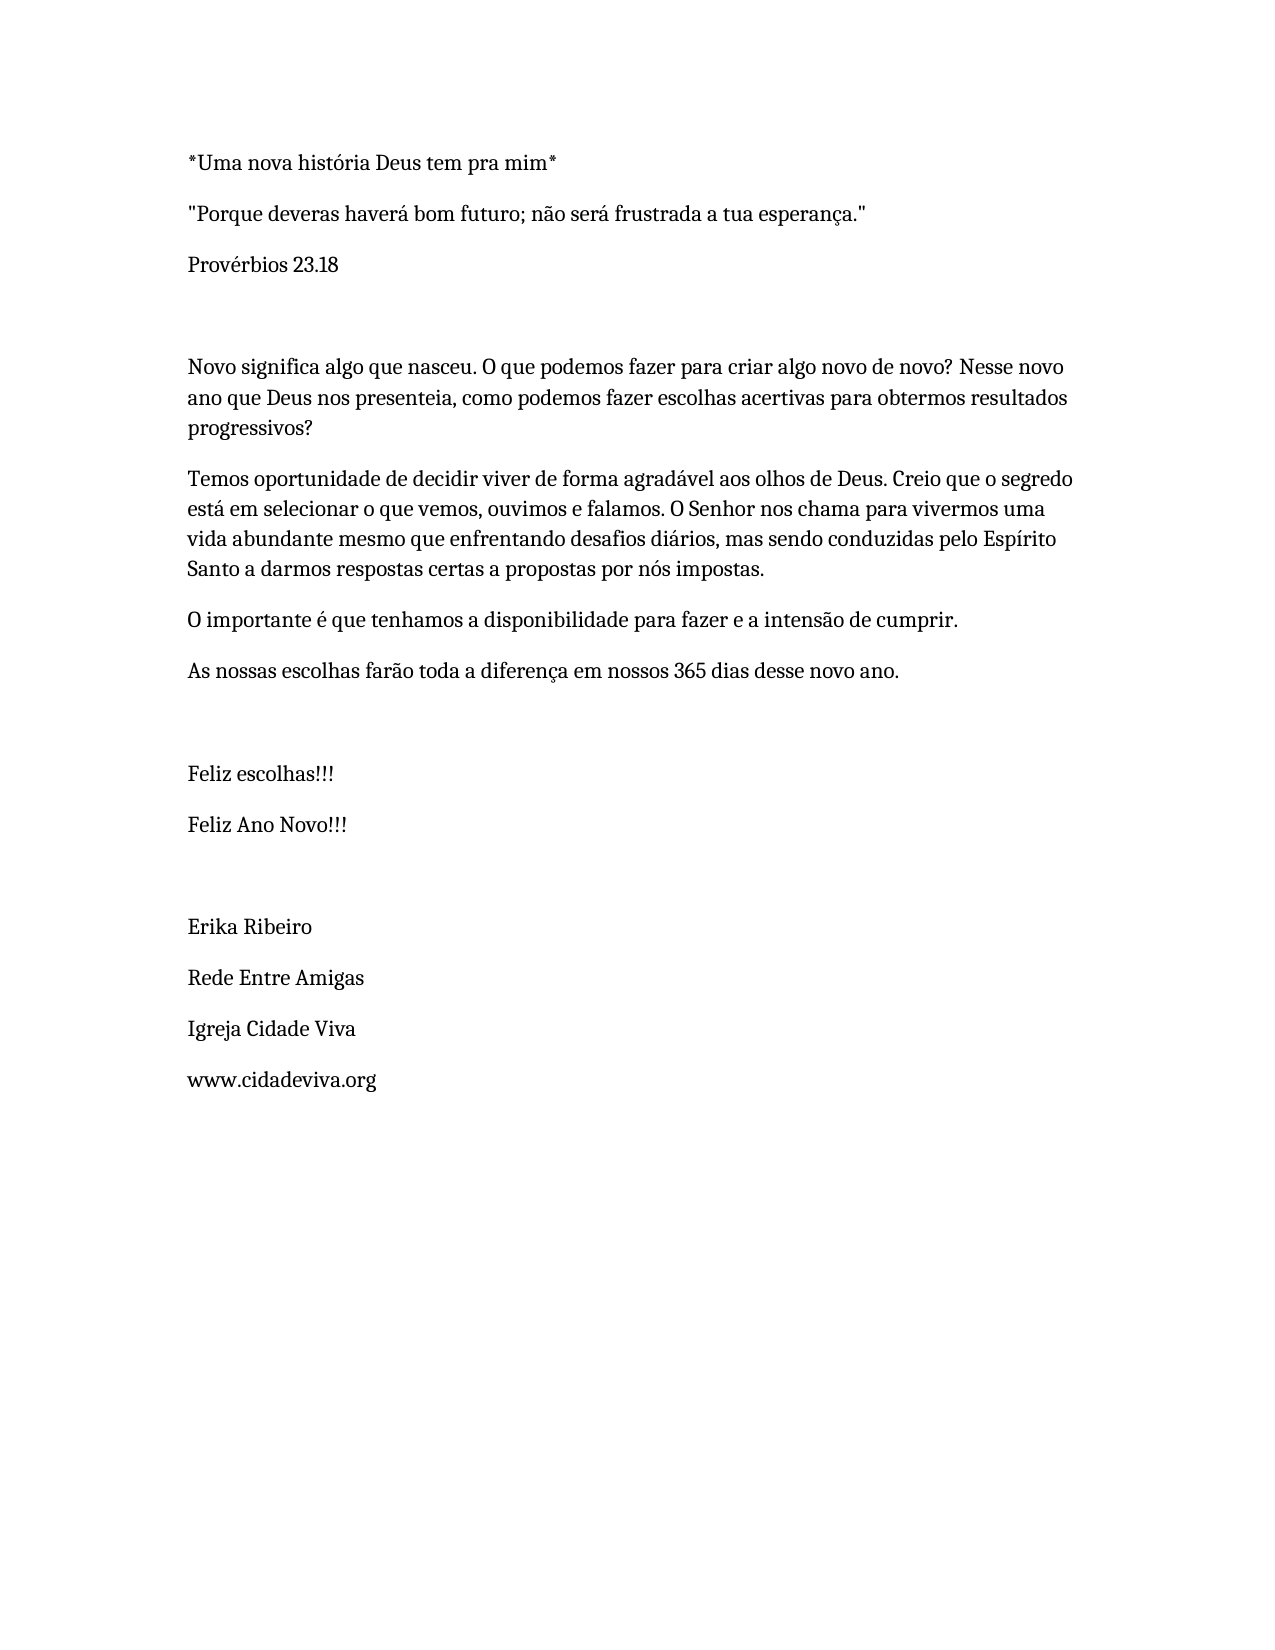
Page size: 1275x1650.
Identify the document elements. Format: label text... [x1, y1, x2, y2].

text O importante é que tenhamos a disponibilidade para fazer e a intensão de cumprir. [187, 607, 1087, 634]
text www.cidadeviva.org [187, 1067, 1087, 1093]
text *Uma nova história Deus tem pra mim* [187, 150, 1087, 176]
text Igreja Cidade Viva [187, 1016, 1087, 1042]
text Temos oportunidade de decidir viver de forma agradável aos olhos de Deus. Creio que o segredo está em selecionar o que vemos, ouvimos e falamos. O Senhor nos chama para vivermos uma vida abundante mesmo que enfrentando desafios diários, mas sendo conduzidas pelo Espírito Santo a darmos respostas certas a propostas por nós impostas. [187, 466, 1087, 583]
text As nossas escolhas farão toda a diferença em nossos 365 dias desse novo ano. [187, 658, 1087, 685]
text Feliz escolhas!!! [187, 760, 1087, 787]
text Provérbios 23.18 [187, 252, 1087, 278]
text "Porque deveras haverá bom futuro; não será frustrada a tua esperança." [187, 201, 1087, 227]
text Rede Entre Amigas [187, 964, 1087, 991]
text Erika Ribeiro [187, 913, 1087, 940]
text Novo significa algo que nasceu. O que podemos fazer para criar algo novo de novo? Nesse novo ano que Deus nos presenteia, como podemos fazer escolhas acertivas para obtermos resultados progressivos? [187, 354, 1087, 441]
text Feliz Ano Novo!!! [187, 811, 1087, 838]
